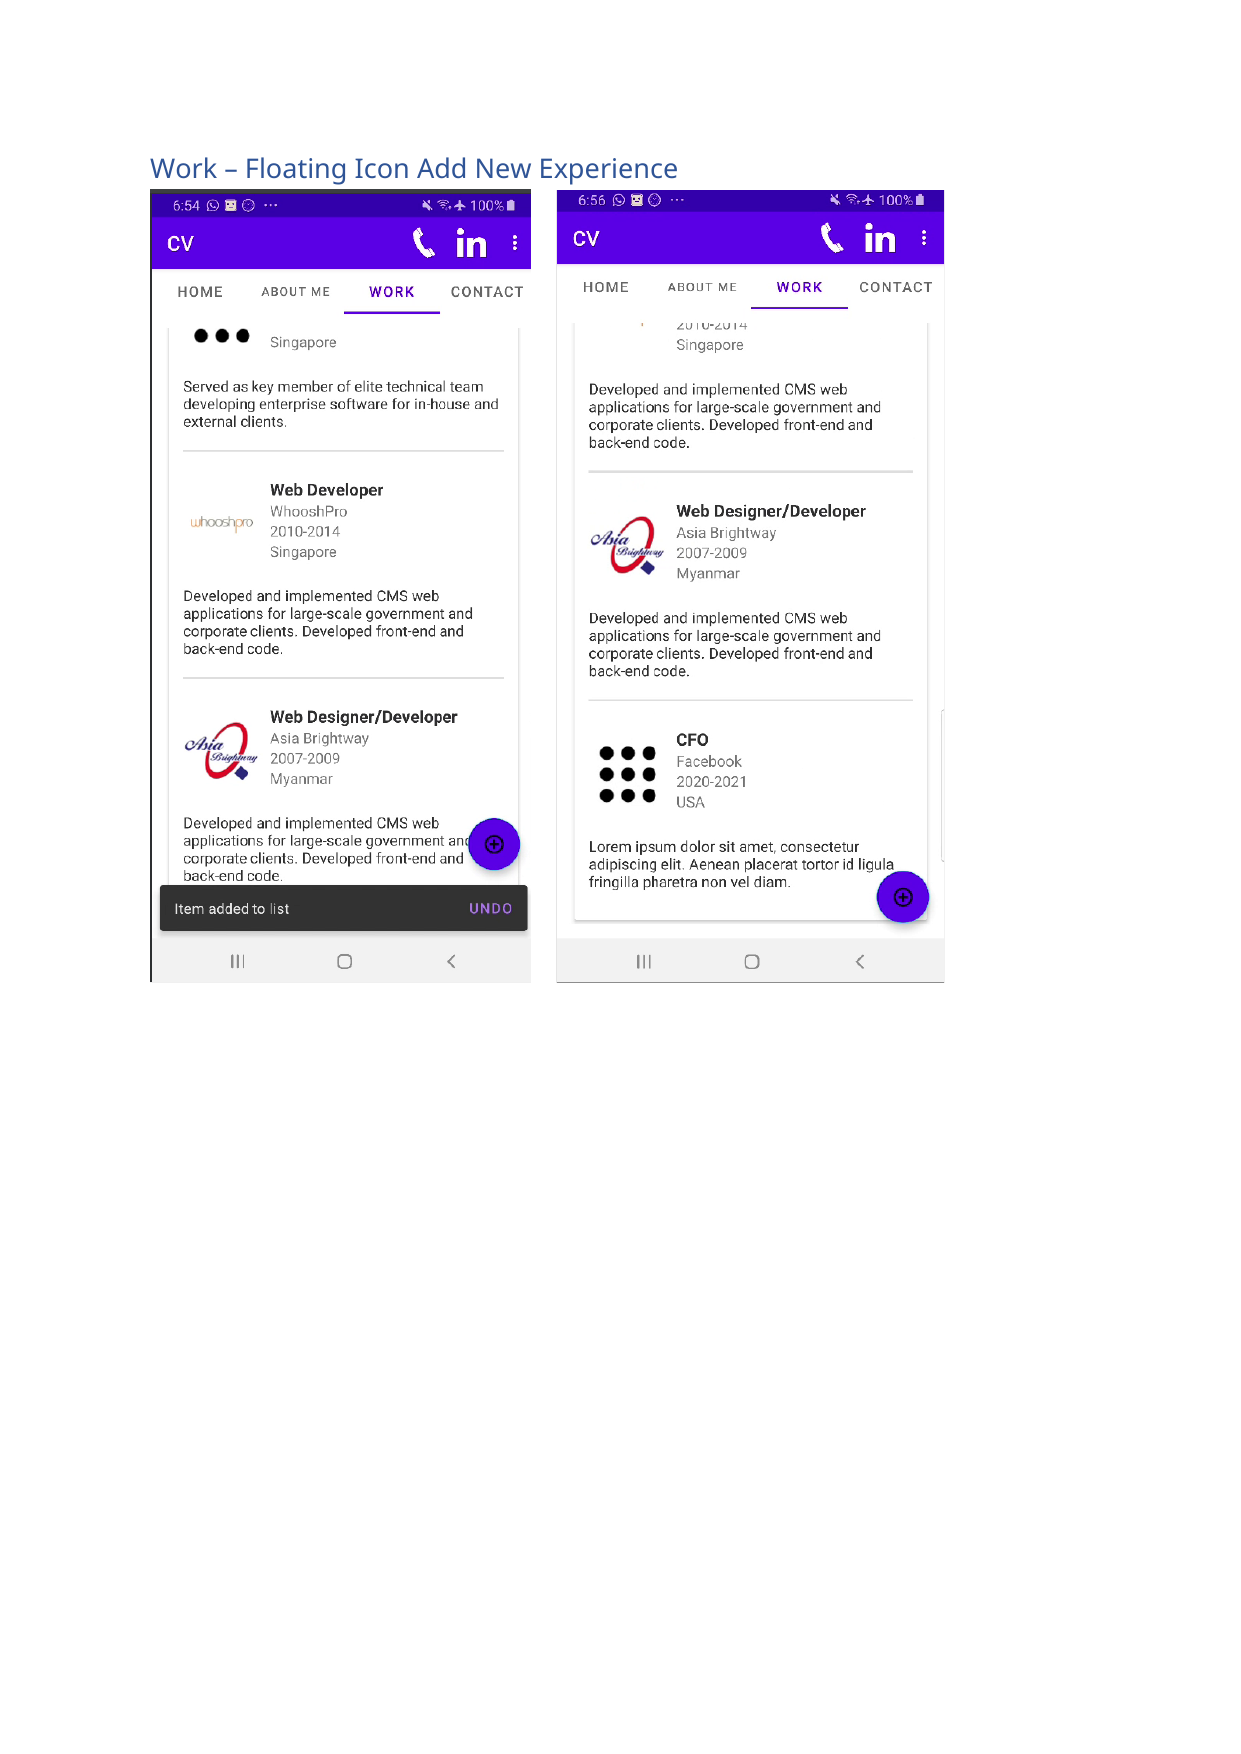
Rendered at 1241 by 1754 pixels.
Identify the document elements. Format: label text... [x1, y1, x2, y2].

subtitle Work – Floating Icon Add New Experience [150, 150, 1090, 187]
picture [150, 189, 531, 983]
